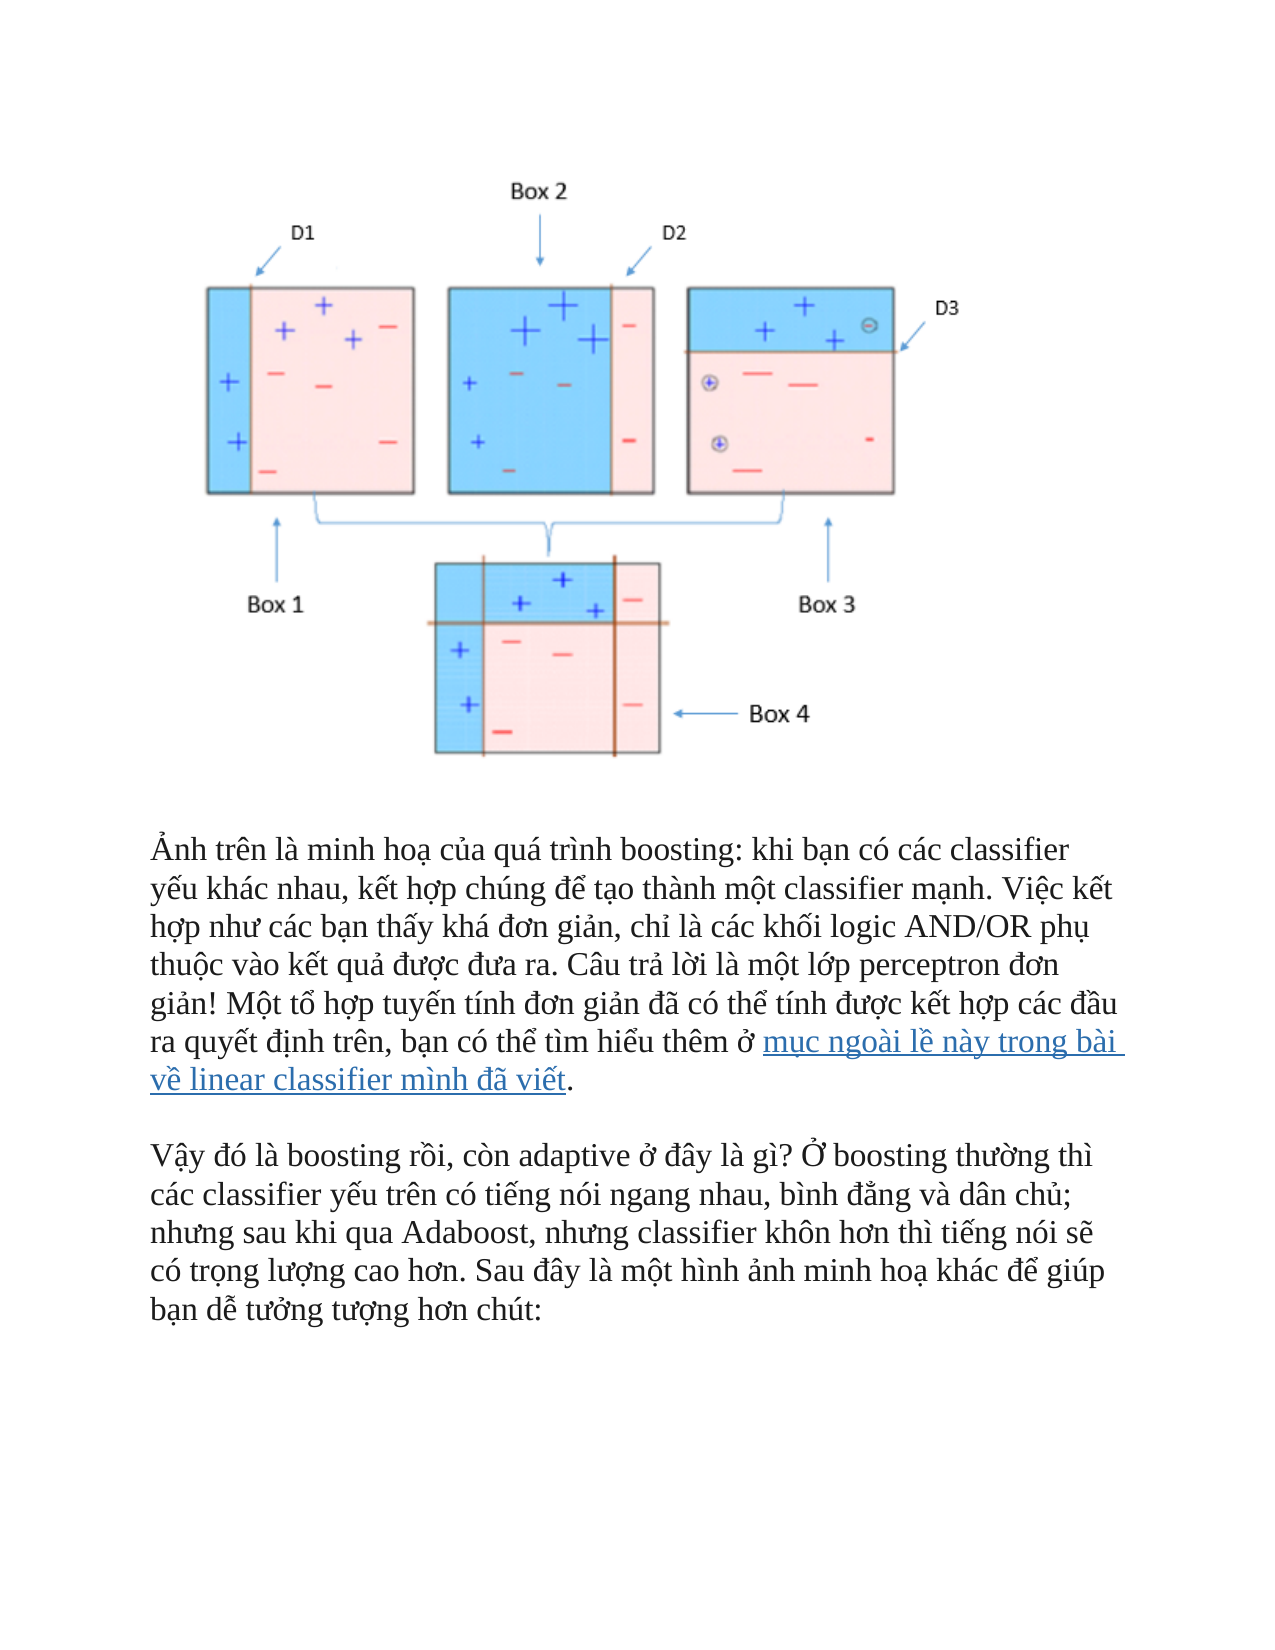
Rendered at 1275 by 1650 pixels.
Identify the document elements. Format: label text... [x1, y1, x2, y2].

text Ảnh trên là minh hoạ của quá trình boosting: khi bạn có các classifier yếu khác nhau, kết hợp chúng để tạo thành một classifier mạnh. Việc kết hợp như các bạn thấy khá đơn giản, chỉ là các khối logic AND/OR phụ thuộc vào kết quả được đưa ra. Câu trả lời là một lớp perceptron đơn giản! Một tổ hợp tuyến tính đơn giản đã có thể tính được kết hợp các đầu ra quyết định trên, bạn có thể tìm hiểu thêm ở mục ngoài lề này trong bài về linear classifier mình đã viết. [150, 830, 1125, 1098]
picture [150, 150, 1001, 793]
text Vậy đó là boosting rồi, còn adaptive ở đây là gì? Ở boosting thường thì các classifier yếu trên có tiếng nói ngang nhau, bình đẳng và dân chủ; nhưng sau khi qua Adaboost, nhưng classifier khôn hơn thì tiếng nói sẽ có trọng lượng cao hơn. Sau đây là một hình ảnh minh hoạ khác để giúp bạn dễ tưởng tượng hơn chút: [150, 1136, 1125, 1327]
